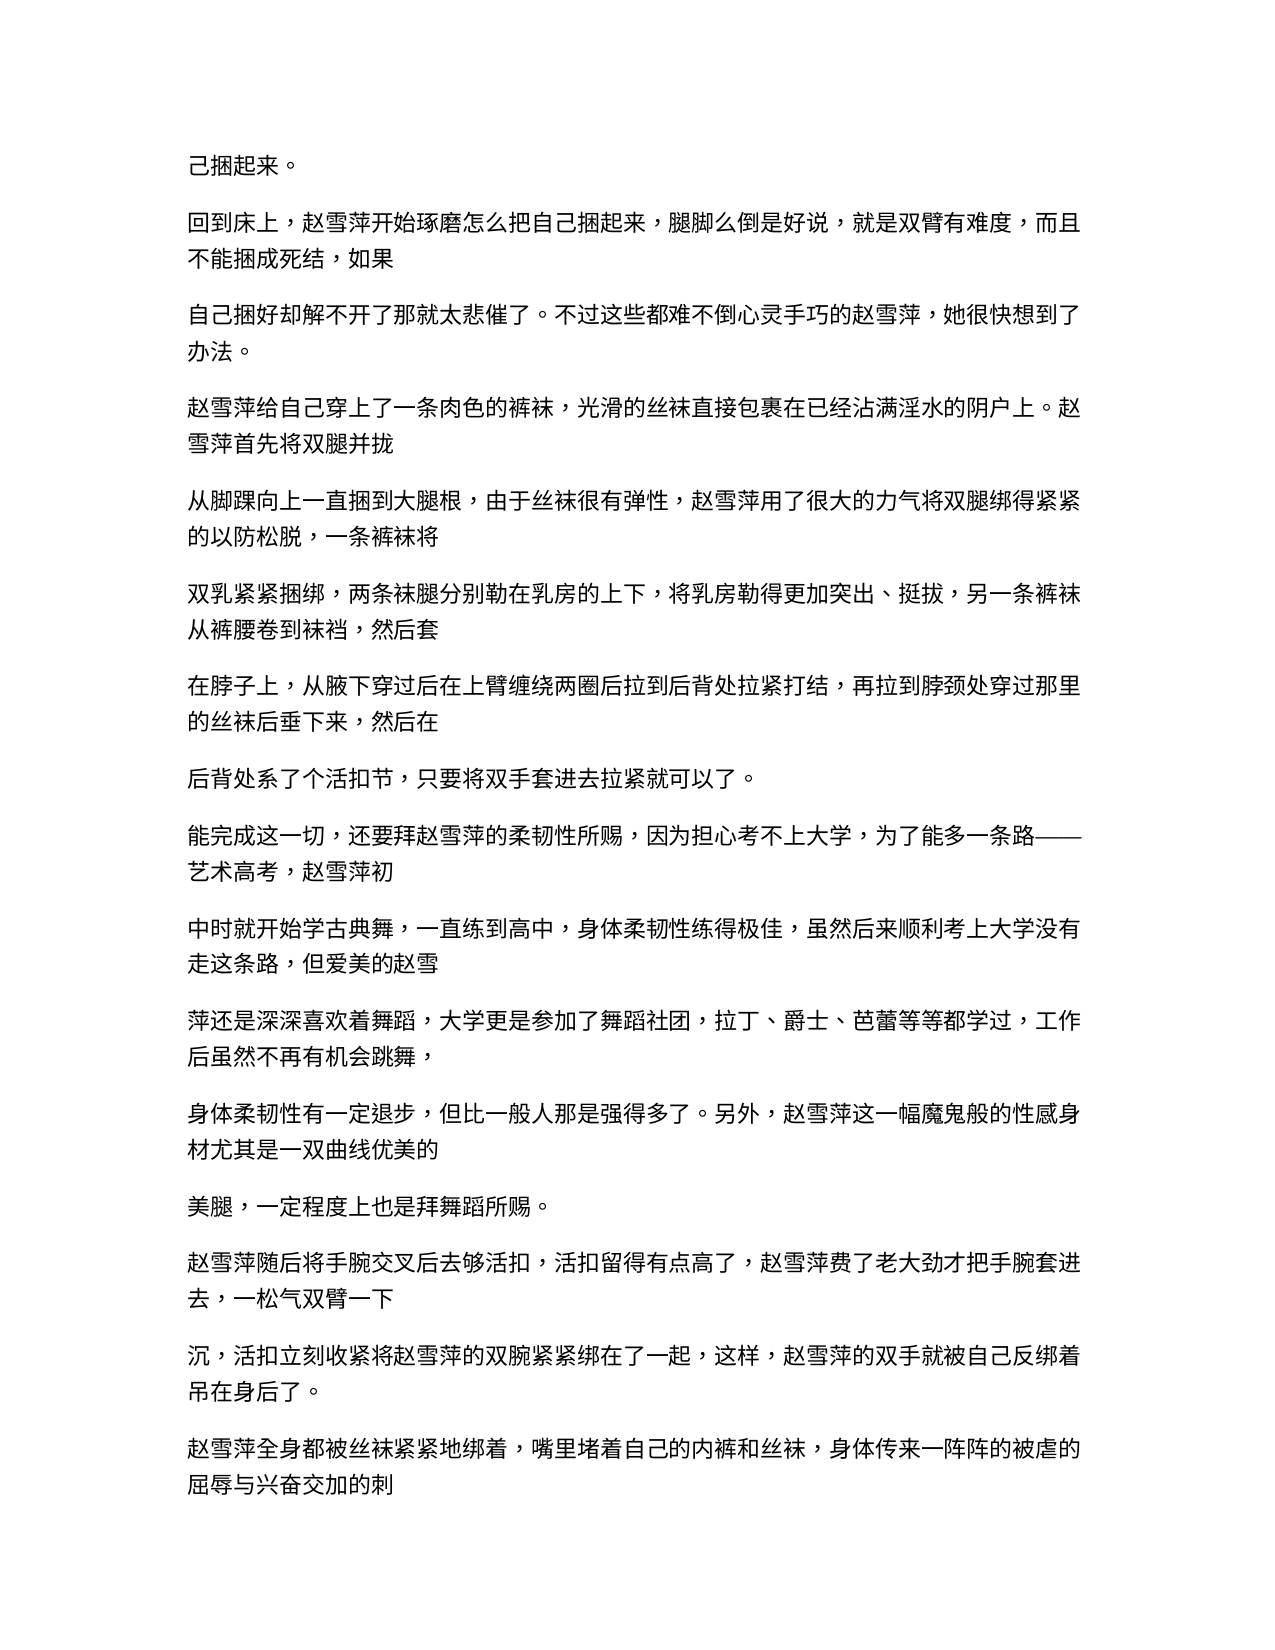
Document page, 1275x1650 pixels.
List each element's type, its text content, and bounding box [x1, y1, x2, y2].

text 中时就开始学古典舞，一直练到高中，身体柔韧性练得极佳，虽然后来顺利考上大学没有走这条路，但爱美的赵雪 [187, 912, 1087, 980]
text 能完成这一切，还要拜赵雪萍的柔韧性所赐，因为担心考不上大学，为了能多一条路——艺术高考，赵雪萍初 [187, 820, 1087, 887]
text 萍还是深深喜欢着舞蹈，大学更是参加了舞蹈社团，拉丁、爵士、芭蕾等等都学过，工作后虽然不再有机会跳舞， [187, 1005, 1087, 1072]
text 赵雪萍随后将手腕交叉后去够活扣，活扣留得有点高了，赵雪萍费了老大劲才把手腕套进去，一松气双臂一下 [187, 1247, 1087, 1314]
text 美腿，一定程度上也是拜舞蹈所赐。 [187, 1191, 1087, 1222]
text 沉，活扣立刻收紧将赵雪萍的双腕紧紧绑在了一起，这样，赵雪萍的双手就被自己反绑着吊在身后了。 [187, 1340, 1087, 1407]
text 从脚踝向上一直捆到大腿根，由于丝袜很有弹性，赵雪萍用了很大的力气将双腿绑得紧紧的以防松脱，一条裤袜将 [187, 485, 1087, 552]
text 赵雪萍全身都被丝袜紧紧地绑着，嘴里堵着自己的内裤和丝袜，身体传来一阵阵的被虐的屈辱与兴奋交加的刺 [187, 1433, 1087, 1500]
text 自己捆好却解不开了那就太悲催了。不过这些都难不倒心灵手巧的赵雪萍，她很快想到了办法。 [187, 299, 1087, 367]
text 赵雪萍给自己穿上了一条肉色的裤袜，光滑的丝袜直接包裹在已经沾满淫水的阴户上。赵雪萍首先将双腿并拢 [187, 392, 1087, 459]
text 在脖子上，从腋下穿过后在上臂缠绕两圈后拉到后背处拉紧打结，再拉到脖颈处穿过那里的丝袜后垂下来，然后在 [187, 670, 1087, 737]
text 身体柔韧性有一定退步，但比一般人那是强得多了。另外，赵雪萍这一幅魔鬼般的性感身材尤其是一双曲线优美的 [187, 1098, 1087, 1165]
text 双乳紧紧捆绑，两条袜腿分别勒在乳房的上下，将乳房勒得更加突出、挺拔，另一条裤袜从裤腰卷到袜裆，然后套 [187, 578, 1087, 645]
text 后背处系了个活扣节，只要将双手套进去拉紧就可以了。 [187, 763, 1087, 794]
text 回到床上，赵雪萍开始琢磨怎么把自己捆起来，腿脚么倒是好说，就是双臂有难度，而且不能捆成死结，如果 [187, 207, 1087, 274]
text 己捆起来。 [187, 150, 1087, 181]
